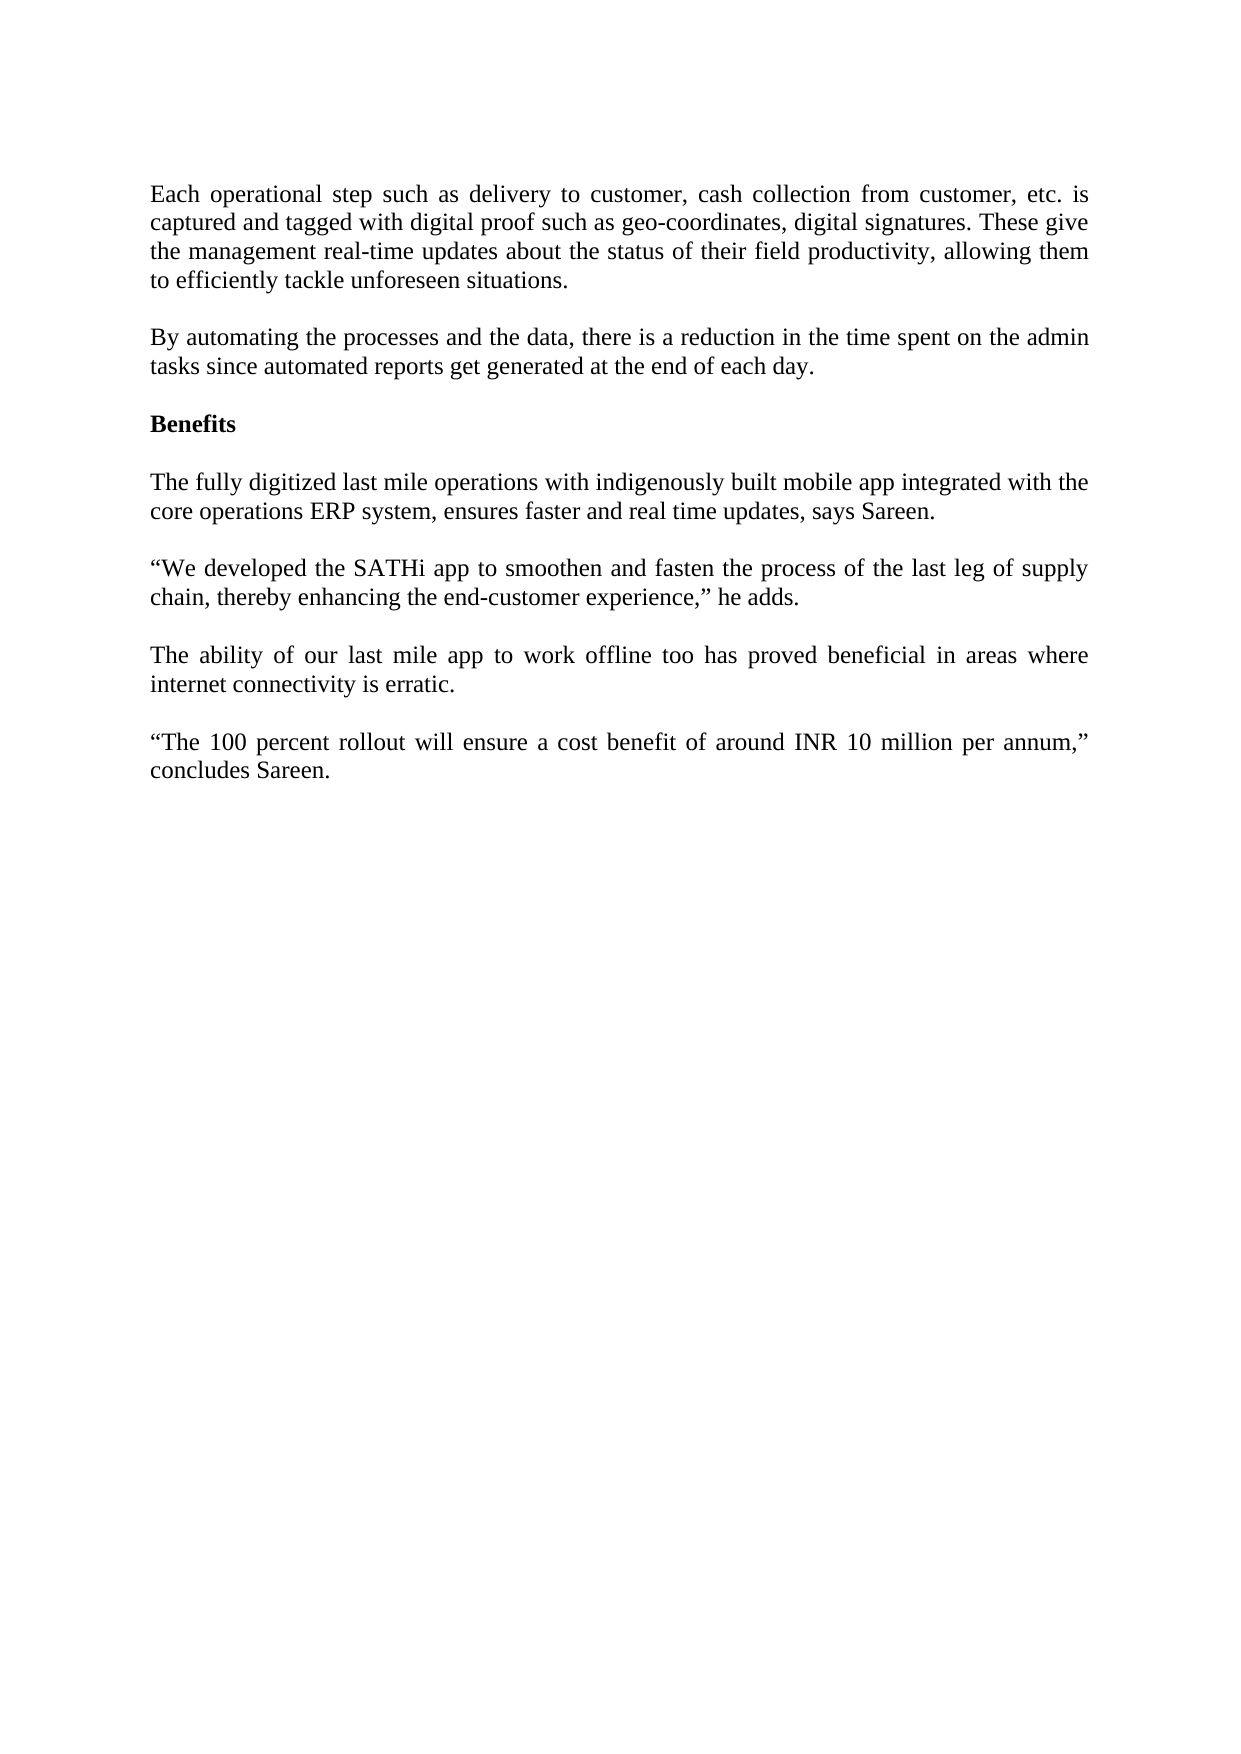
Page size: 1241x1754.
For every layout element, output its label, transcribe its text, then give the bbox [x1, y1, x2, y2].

text “The 100 percent rollout will ensure a cost benefit of around INR 10 million per annum,” concludes Sareen. [150, 727, 1090, 784]
text The ability of our last mile app to work offline too has proved beneficial in areas where internet connectivity is erratic. [150, 640, 1090, 697]
text The fully digitized last mile operations with indigenously built mobile app integrated with the core operations ERP system, ensures faster and real time updates, says Sareen. [150, 467, 1090, 524]
text By automating the processes and the data, there is a reduction in the time spent on the admin tasks since automated reports get generated at the end of each day. [150, 322, 1090, 380]
text Each operational step such as delivery to customer, cash collection from customer, etc. is captured and tagged with digital proof such as geo-coordinates, digital signatures. These give the management real-time updates about the status of their field productivity, allowing them to efficiently tackle unforeseen situations. [150, 179, 1090, 294]
text Benefits [150, 409, 1090, 438]
text “We developed the SATHi app to smoothen and fasten the process of the last leg of supply chain, thereby enhancing the end-customer experience,” he adds. [150, 553, 1090, 611]
